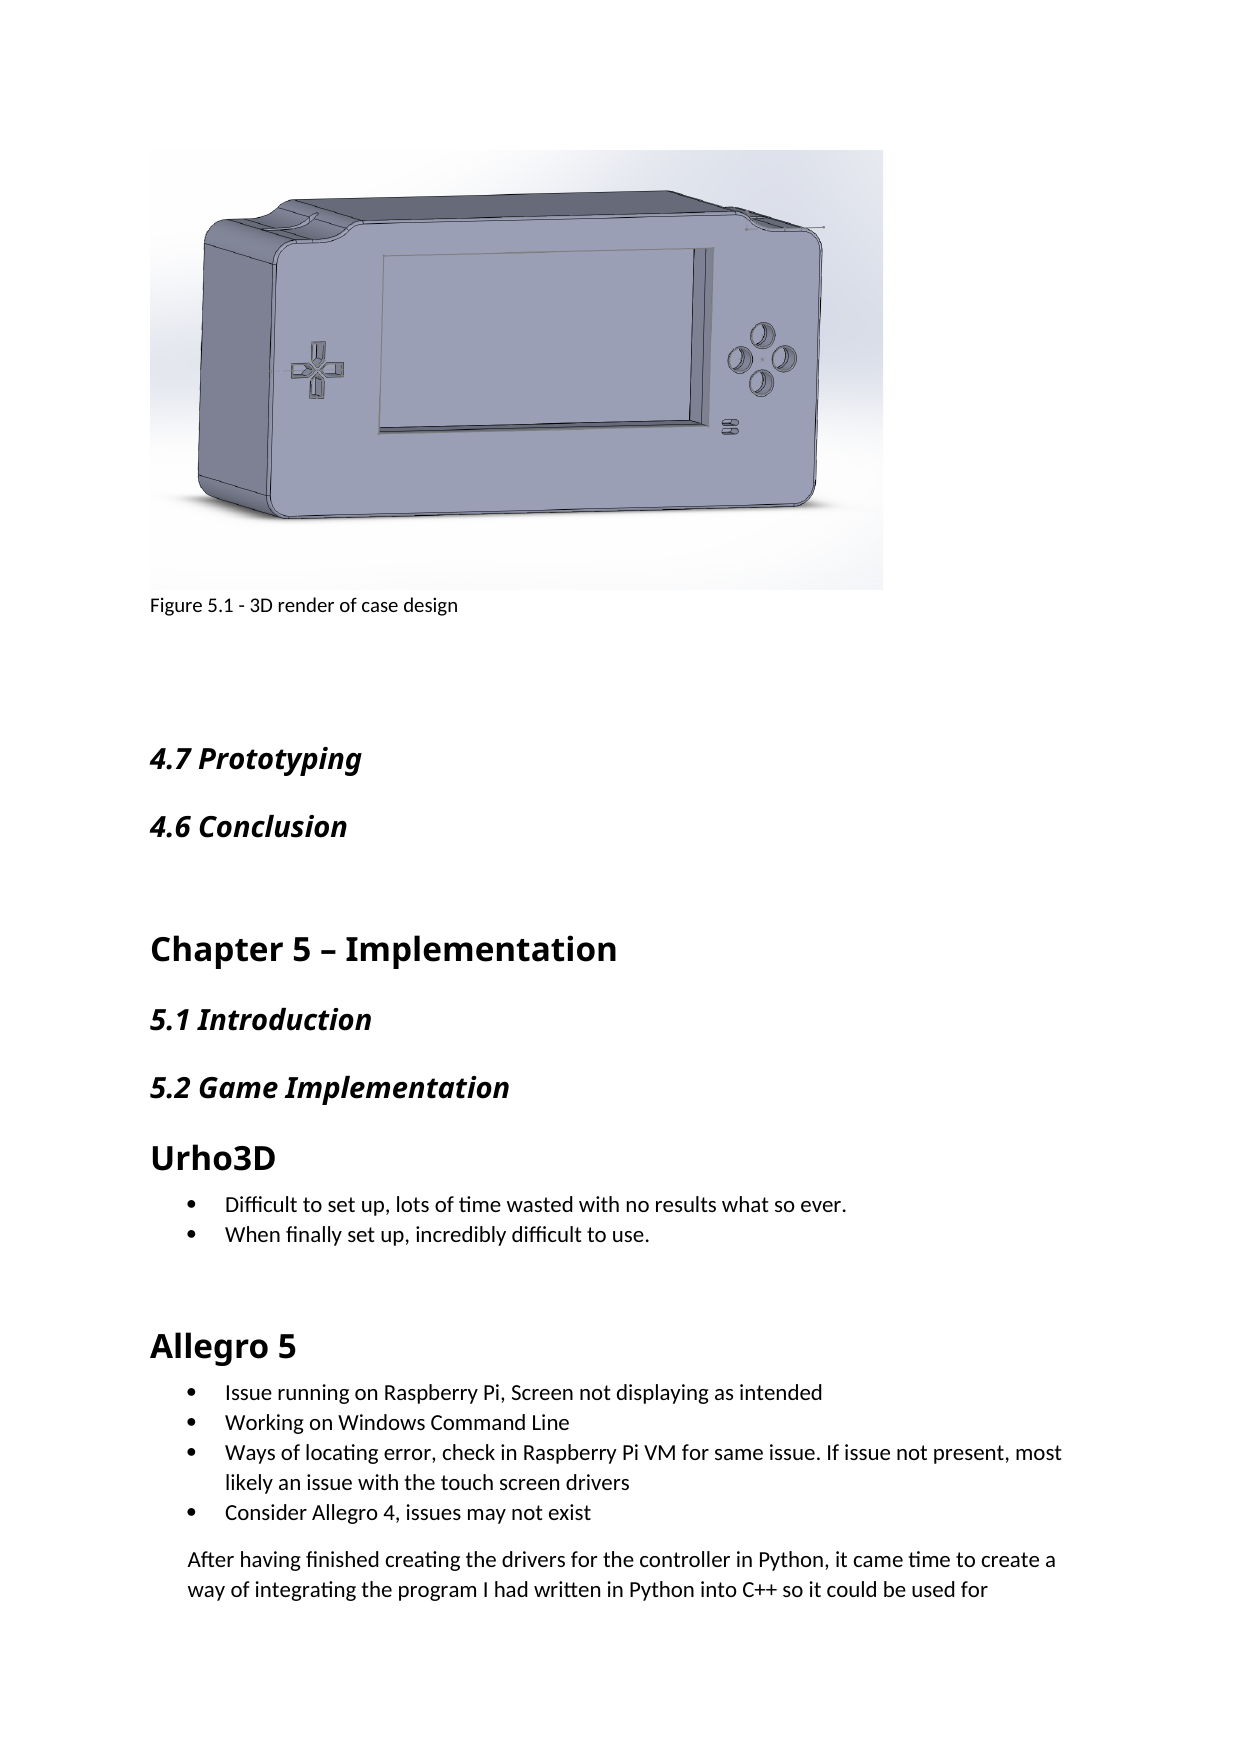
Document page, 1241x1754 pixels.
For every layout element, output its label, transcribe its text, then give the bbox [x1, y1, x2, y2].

subtitle 4.7 Prototyping [150, 738, 1090, 778]
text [187, 1545, 1090, 1603]
subtitle Allegro 5 [150, 1322, 1090, 1368]
list When finally set up, incredibly difficult to use. [187, 1220, 1090, 1248]
list Working on Windows Command Line [187, 1408, 1090, 1436]
picture [150, 150, 884, 590]
list Issue running on Raspberry Pi, Screen not displaying as intended [187, 1378, 1090, 1406]
list Ways of locating error, check in Raspberry Pi VM for same issue. If issue not present, most likely an issue with the touch screen drivers [187, 1438, 1090, 1496]
list Consider Allegro 4, issues may not exist [187, 1498, 1090, 1526]
subtitle 4.6 Conclusion [150, 806, 1090, 846]
subtitle 5.1 Introduction [150, 999, 1090, 1039]
list Difficult to set up, lots of time wasted with no results what so ever. [187, 1190, 1090, 1218]
subtitle Urho3D [150, 1135, 1090, 1180]
subtitle Chapter 5 – Implementation [150, 925, 1090, 971]
subtitle 5.2 Game Implementation [150, 1067, 1090, 1107]
